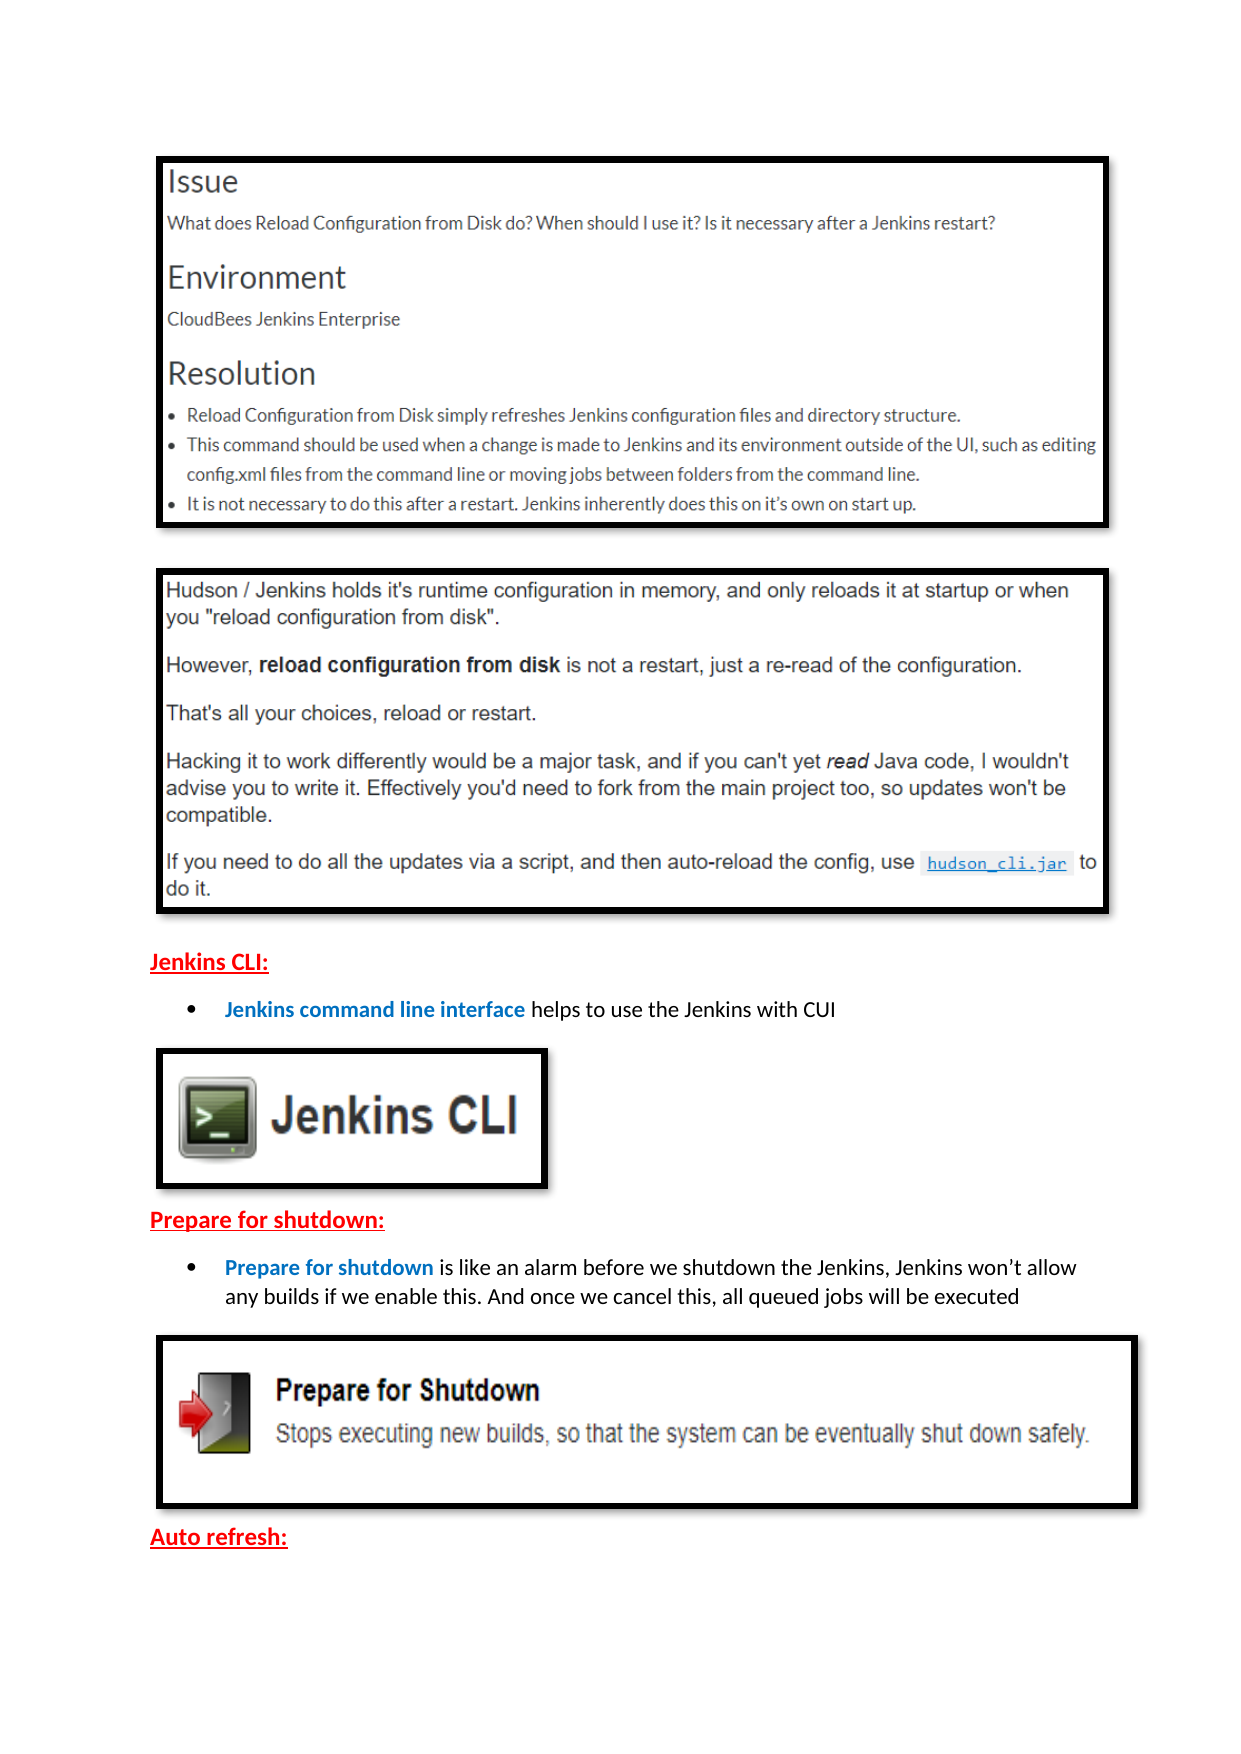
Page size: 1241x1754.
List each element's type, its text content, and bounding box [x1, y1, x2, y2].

picture [163, 1054, 541, 1183]
picture [163, 163, 1103, 522]
picture [163, 575, 1103, 907]
picture [163, 1341, 1131, 1503]
list Prepare for shutdown is like an alarm before we shutdown the Jenkins, Jenkins won’t allow any builds if we enable this. And once we cancel this, all queued jobs will be executed [187, 1253, 1090, 1310]
text Prepare for shutdown: [150, 1204, 1090, 1234]
text Auto refresh: [150, 1521, 1090, 1551]
text Jenkins CLI: [150, 946, 1090, 977]
list Jenkins command line interface helps to use the Jenkins with CUI [187, 995, 1090, 1023]
